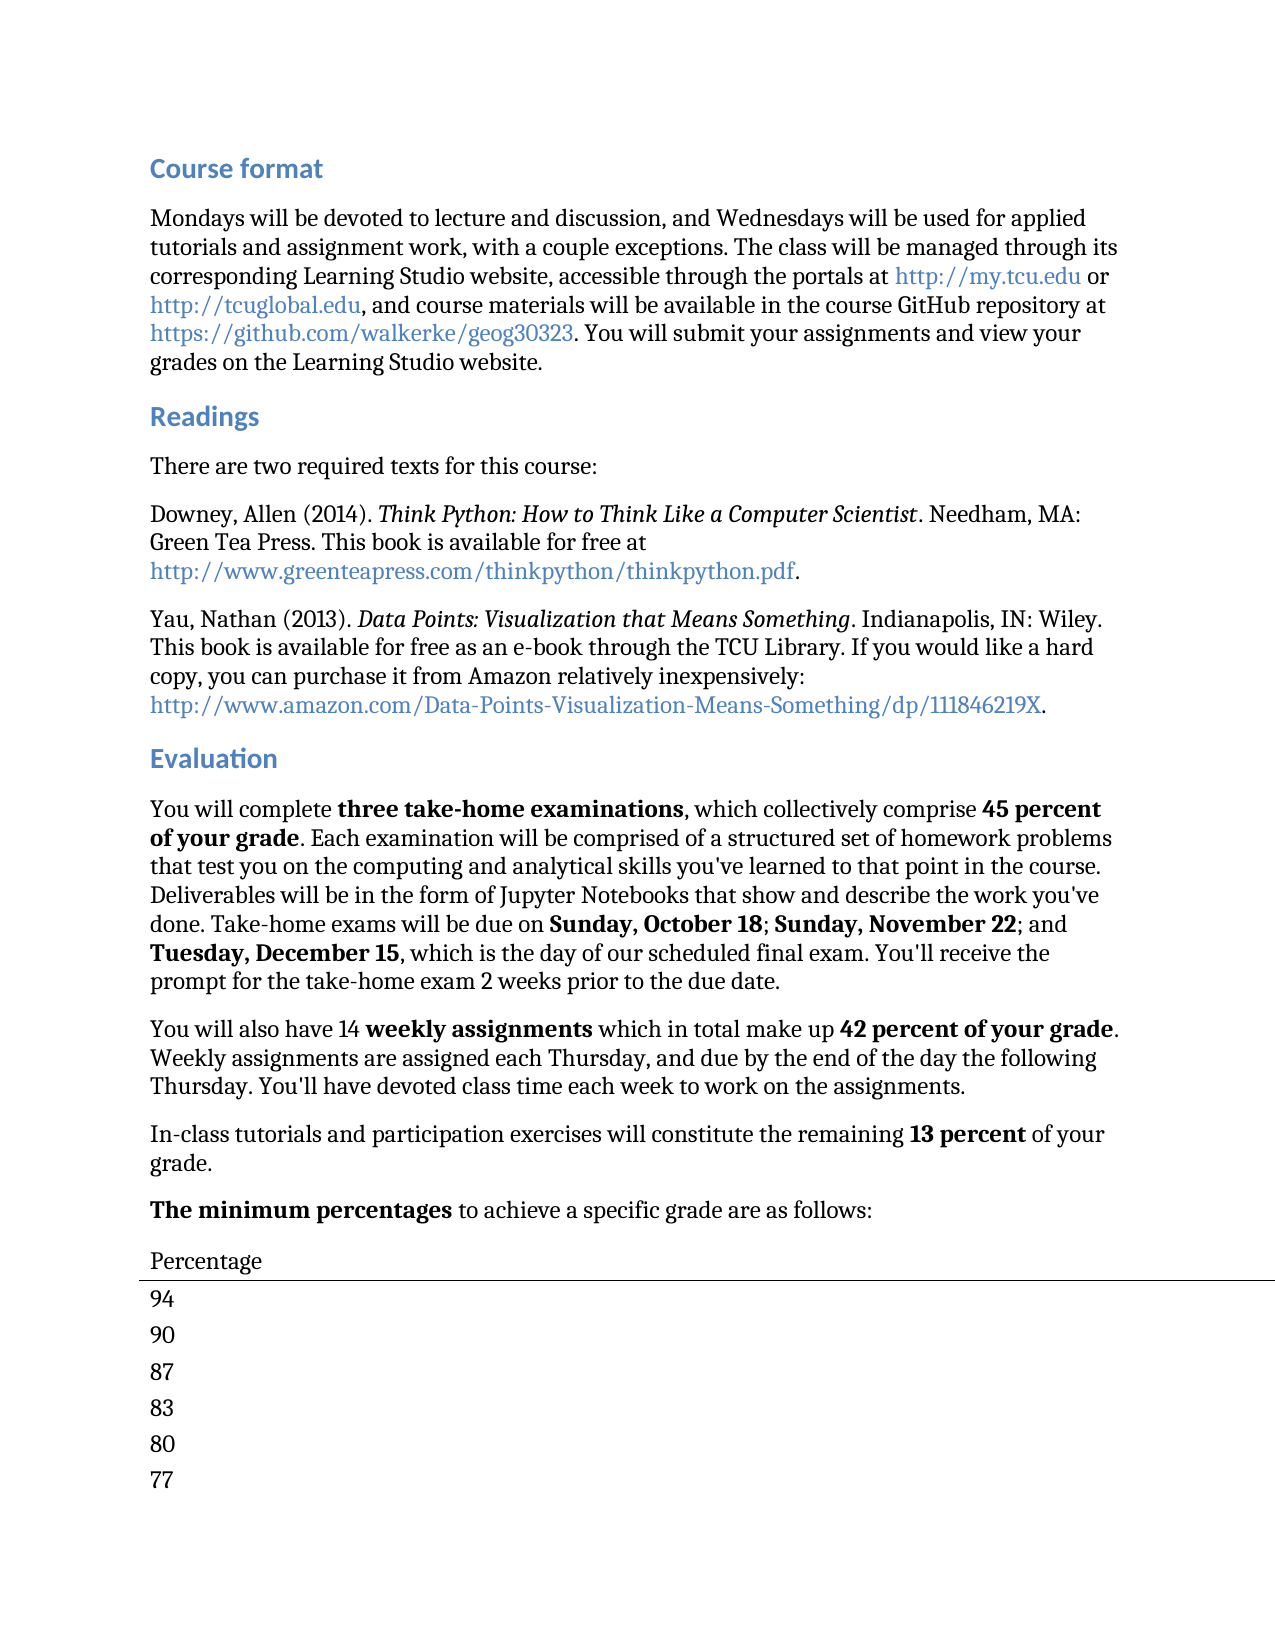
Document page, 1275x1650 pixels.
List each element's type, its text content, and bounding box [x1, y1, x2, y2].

text There are two required texts for this course: [150, 452, 1125, 481]
text You will also have 14 weekly assignments which in total make up 42 percent of your grade. Weekly assignments are assigned each Thursday, and due by the end of the day the following Thursday. You'll have devoted class time each week to work on the assignments. [150, 1015, 1125, 1101]
text Mondays will be devoted to lecture and discussion, and Wednesdays will be used for applied tutorials and assignment work, with a couple exceptions. The class will be managed through its corresponding Learning Studio website, accessible through the portals at http://my.tcu.edu or http://tcuglobal.edu, and course materials will be available in the course GitHub repository at https://github.com/walkerke/geog30323. You will submit your assignments and view your grades on the Learning Studio website. [150, 204, 1125, 377]
table_cell 94 [139, 1281, 1275, 1318]
subtitle Evaluation [150, 740, 1125, 776]
table_cell 80 [139, 1426, 1275, 1463]
text You will complete three take-home examinations, which collectively comprise 45 percent of your grade. Each examination will be comprised of a structured set of homework problems that test you on the computing and analytical skills you've learned to that point in the course. Deliverables will be in the form of Jupyter Notebooks that show and describe the work you've done. Take-home exams will be due on Sunday, October 18; Sunday, November 22; and Tuesday, December 15, which is the day of our scheduled final exam. You'll receive the prompt for the take-home exam 2 weeks prior to the due date. [150, 795, 1125, 996]
table_cell 87 [139, 1354, 1275, 1390]
table_cell 77 [139, 1463, 1275, 1499]
subtitle Course format [150, 150, 1125, 186]
text Downey, Allen (2014). Think Python: How to Think Like a Computer Scientist. Needham, MA: Green Tea Press. This book is available for free at http://www.greenteapress.com/thinkpython/thinkpython.pdf. [150, 499, 1125, 586]
text The minimum percentages to achieve a specific grade are as follows: [150, 1196, 1125, 1225]
text Yau, Nathan (2013). Data Points: Visualization that Means Something. Indianapolis, IN: Wiley. This book is available for free as an e-book through the TCU Library. If you would like a hard copy, you can purchase it from Amazon relatively inexpensively: http://www.amazon.com/Data-Points-Visualization-Means-Something/dp/111846219X. [150, 604, 1125, 719]
subtitle Readings [150, 398, 1125, 433]
table_cell 90 [139, 1318, 1275, 1354]
text In-class tutorials and participation exercises will constitute the remaining 13 percent of your grade. [150, 1120, 1125, 1177]
table_cell 83 [139, 1390, 1275, 1426]
table_header Percentage [139, 1244, 1275, 1280]
